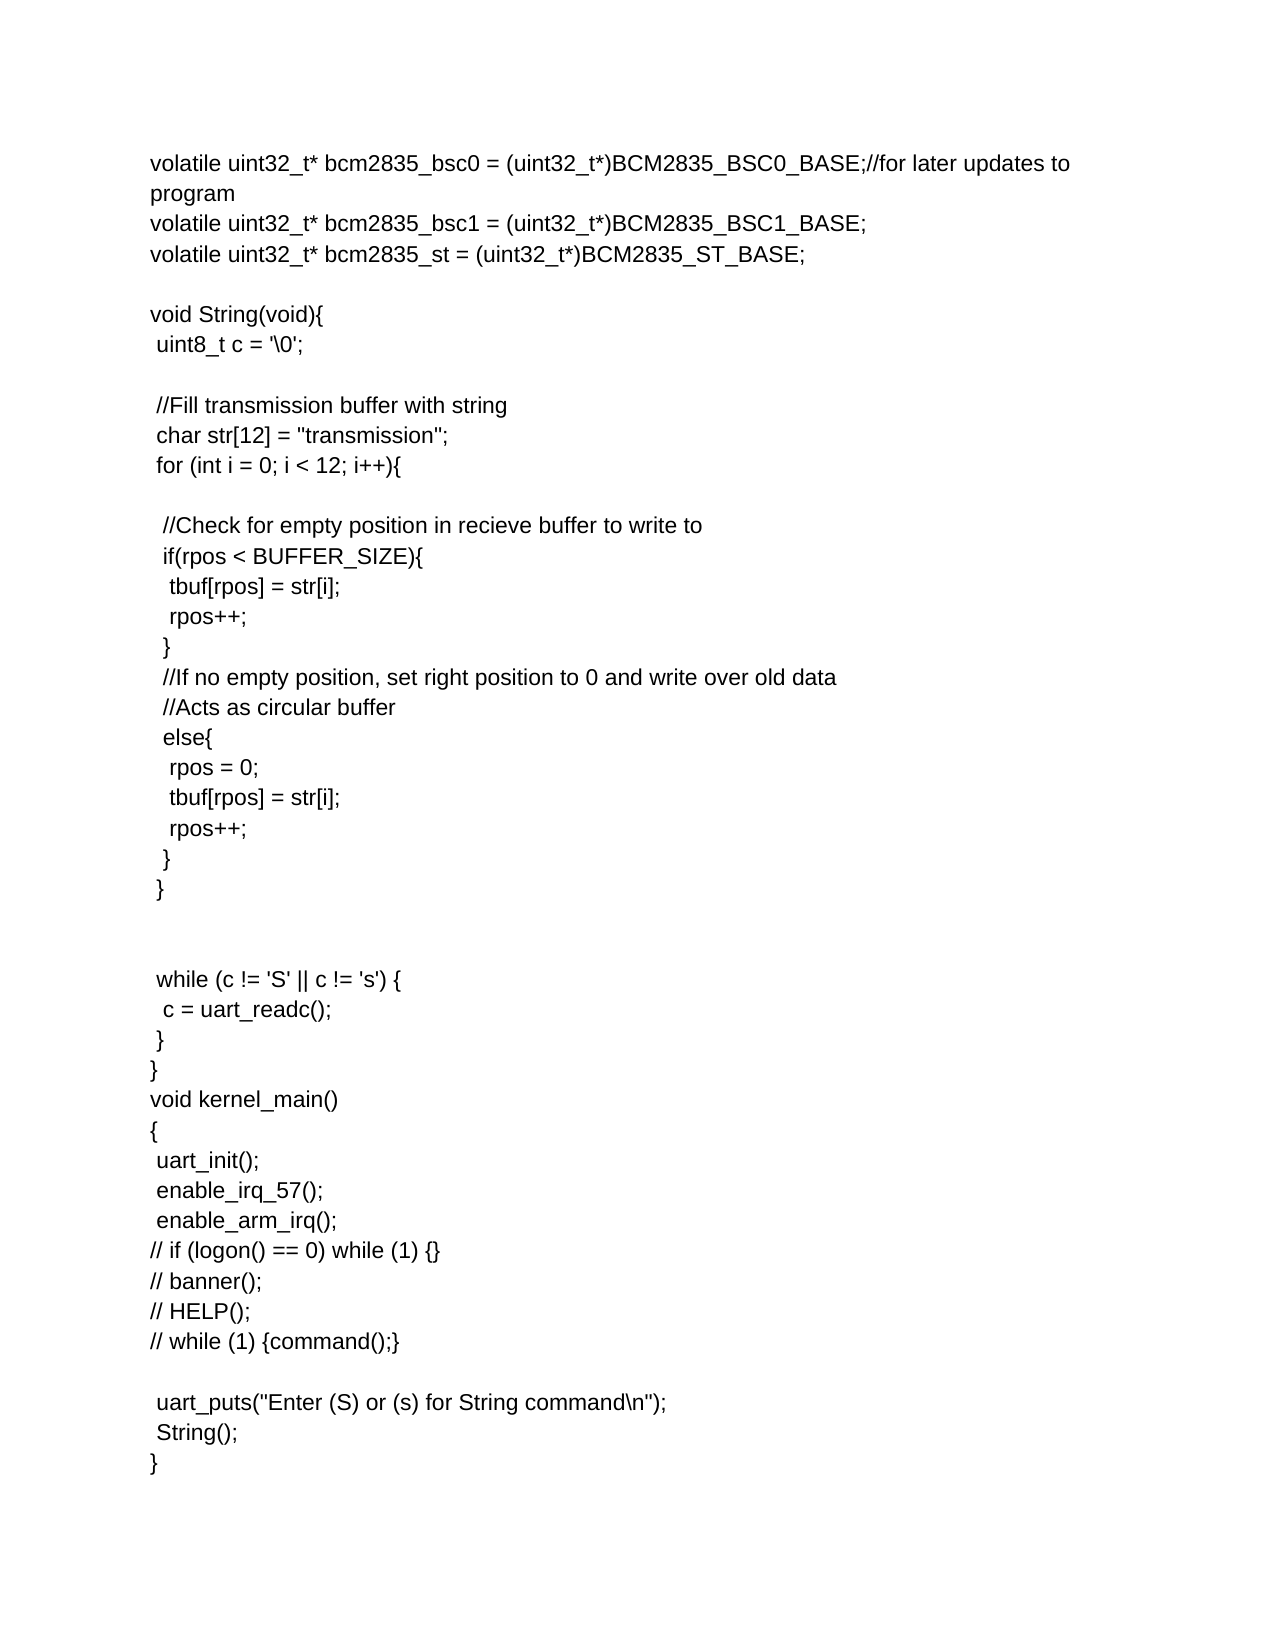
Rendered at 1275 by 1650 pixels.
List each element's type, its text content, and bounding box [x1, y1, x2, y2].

text volatile uint32_t* bcm2835_bsc0 = (uint32_t*)BCM2835_BSC0_BASE;//for later updates to program [150, 150, 1125, 207]
text } [150, 633, 1125, 660]
text c = uart_readc(); [150, 996, 1125, 1022]
text } [150, 1449, 1125, 1475]
text volatile uint32_t* bcm2835_bsc1 = (uint32_t*)BCM2835_BSC1_BASE; [150, 210, 1125, 237]
text rpos = 0; [150, 754, 1125, 781]
text rpos++; [150, 603, 1125, 629]
text uart_puts("Enter (S) or (s) for String command\n"); [150, 1388, 1125, 1415]
text uart_init(); [150, 1147, 1125, 1173]
text void String(void){ [150, 301, 1125, 327]
text // if (logon() == 0) while (1) {} [150, 1237, 1125, 1264]
text for (int i = 0; i < 12; i++){ [150, 452, 1125, 478]
text { [150, 1117, 1125, 1143]
text rpos++; [150, 814, 1125, 841]
text // while (1) {command();} [150, 1328, 1125, 1354]
text char str[12] = "transmission"; [150, 422, 1125, 448]
text tbuf[rpos] = str[i]; [150, 784, 1125, 811]
text } [150, 1026, 1125, 1052]
text while (c != 'S' || c != 's') { [150, 966, 1125, 992]
text tbuf[rpos] = str[i]; [150, 573, 1125, 599]
text } [150, 875, 1125, 901]
text //Acts as circular buffer [150, 694, 1125, 720]
text //Fill transmission buffer with string [150, 392, 1125, 418]
text volatile uint32_t* bcm2835_st = (uint32_t*)BCM2835_ST_BASE; [150, 241, 1125, 267]
text enable_arm_irq(); [150, 1207, 1125, 1234]
text enable_irq_57(); [150, 1177, 1125, 1203]
text // banner(); [150, 1268, 1125, 1294]
text else{ [150, 724, 1125, 750]
text String(); [150, 1419, 1125, 1445]
text } [150, 1056, 1125, 1083]
text // HELP(); [150, 1298, 1125, 1324]
text void kernel_main() [150, 1086, 1125, 1113]
text uint8_t c = '\0'; [150, 331, 1125, 358]
text if(rpos < BUFFER_SIZE){ [150, 543, 1125, 569]
text //If no empty position, set right position to 0 and write over old data [150, 663, 1125, 690]
text //Check for empty position in recieve buffer to write to [150, 512, 1125, 539]
text } [150, 845, 1125, 871]
